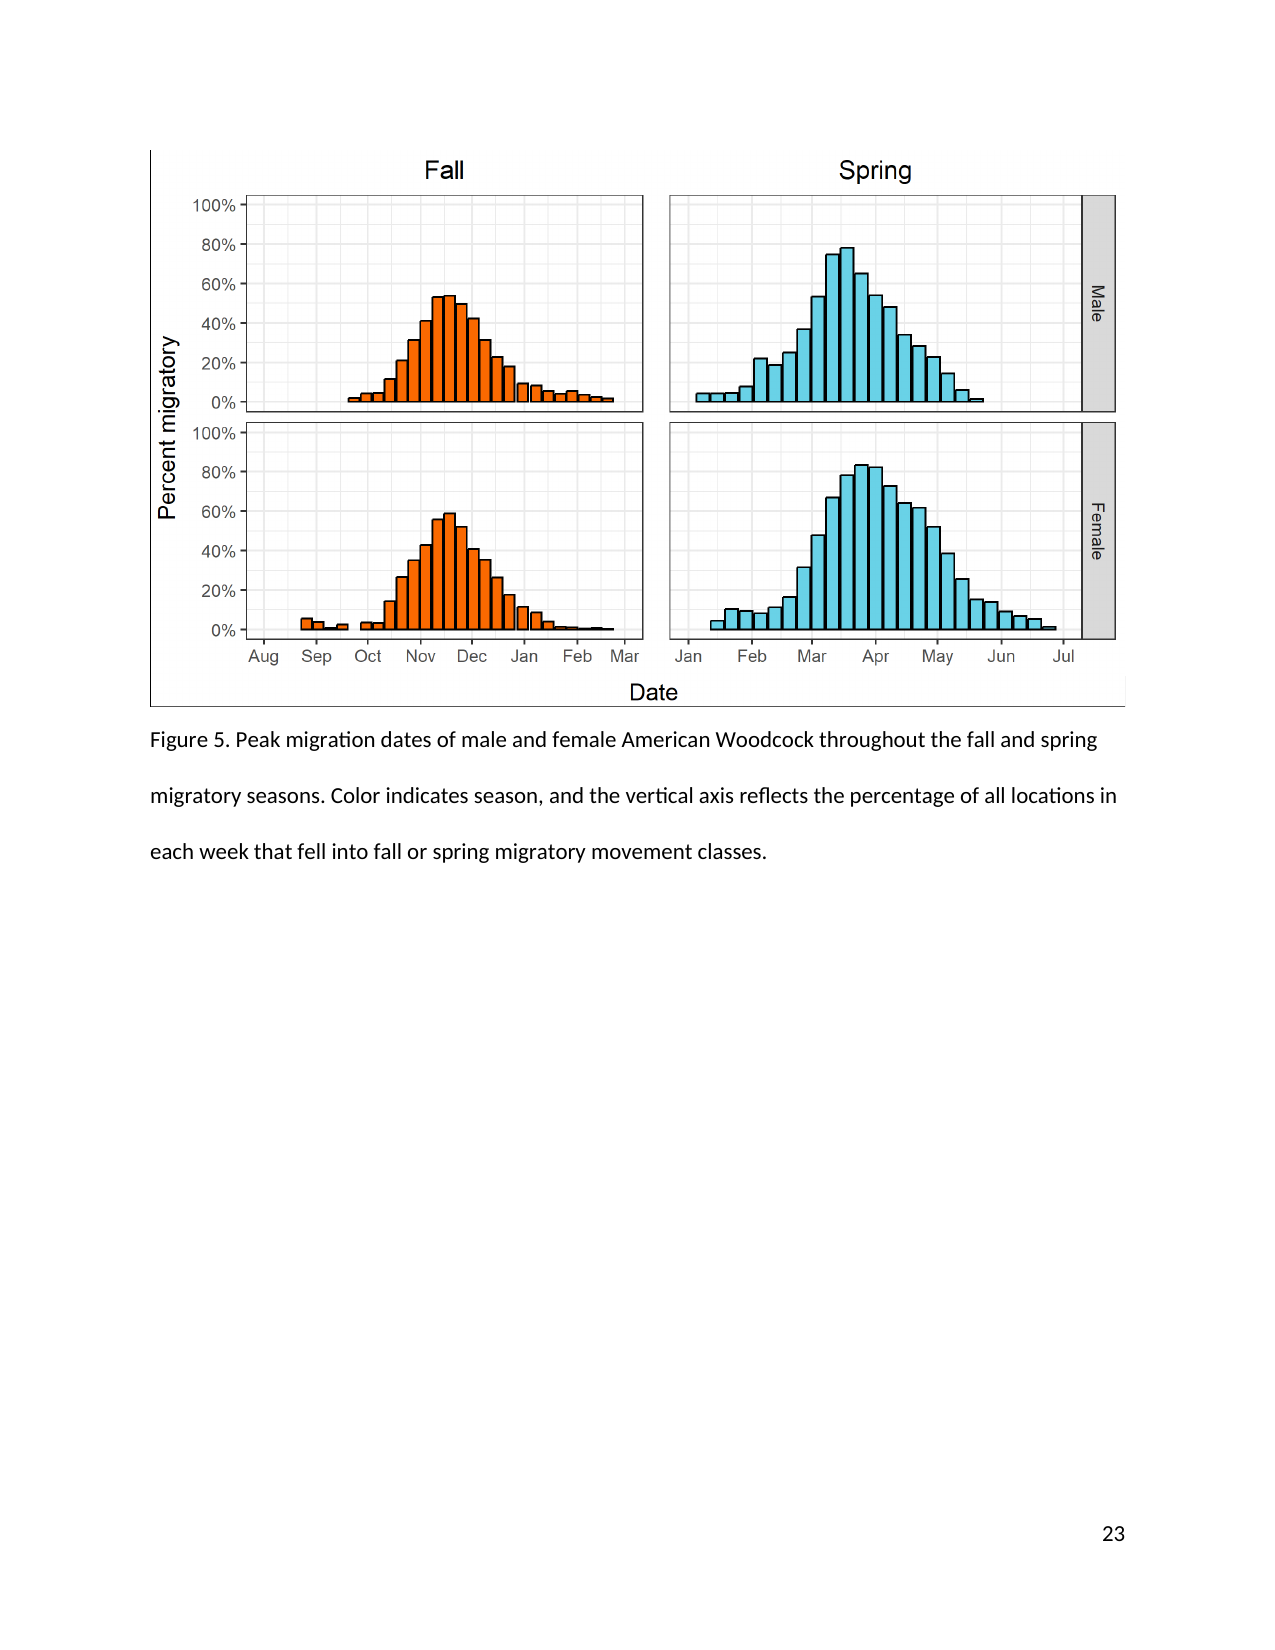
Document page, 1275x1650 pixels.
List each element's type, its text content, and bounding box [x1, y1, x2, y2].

text Figure 5. Peak migration dates of male and female American Woodcock throughout the fall and spring migratory seasons. Color indicates season, and the vertical axis reflects the percentage of all locations in each week that fell into fall or spring migratory movement classes. [150, 725, 1125, 865]
picture [150, 150, 1125, 707]
